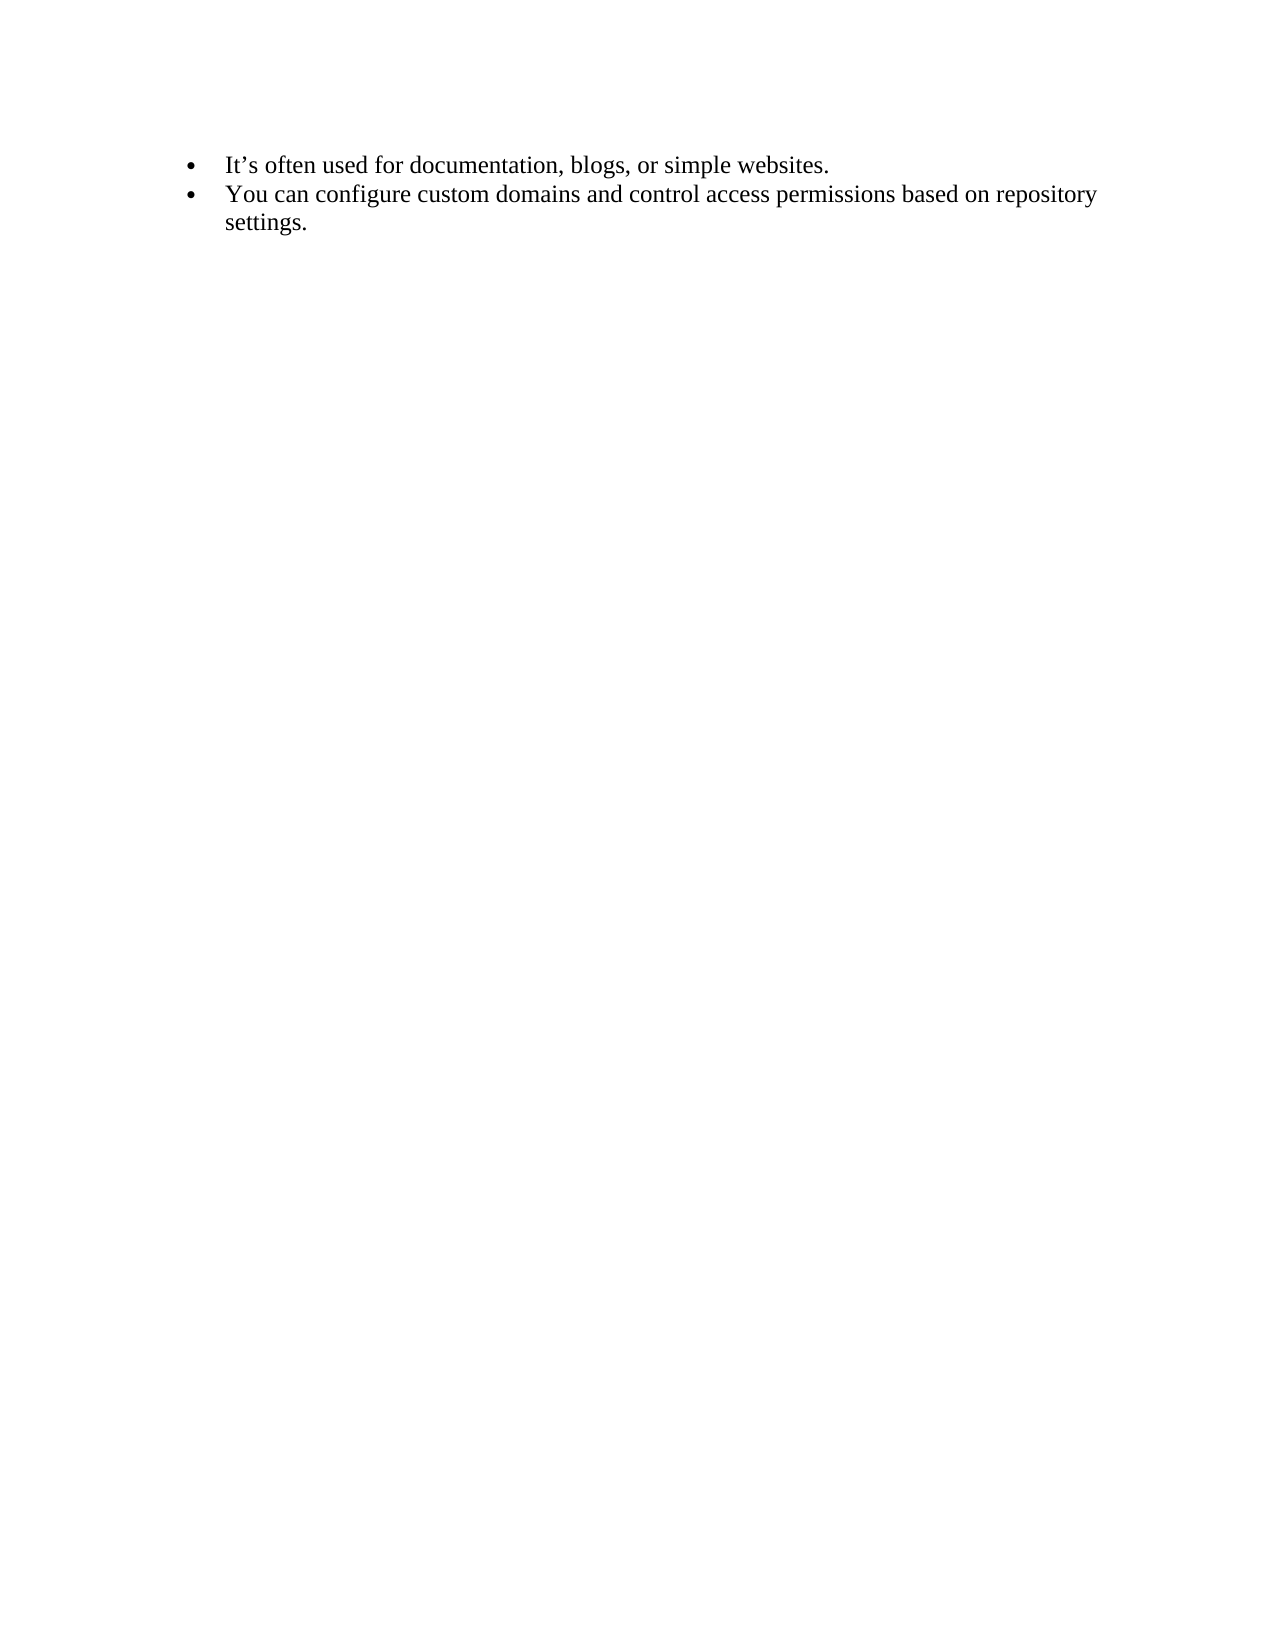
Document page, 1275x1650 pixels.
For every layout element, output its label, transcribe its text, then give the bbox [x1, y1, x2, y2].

list You can configure custom domains and control access permissions based on repository settings. [187, 179, 1125, 236]
list It’s often used for documentation, blogs, or simple websites. [187, 150, 1125, 179]
